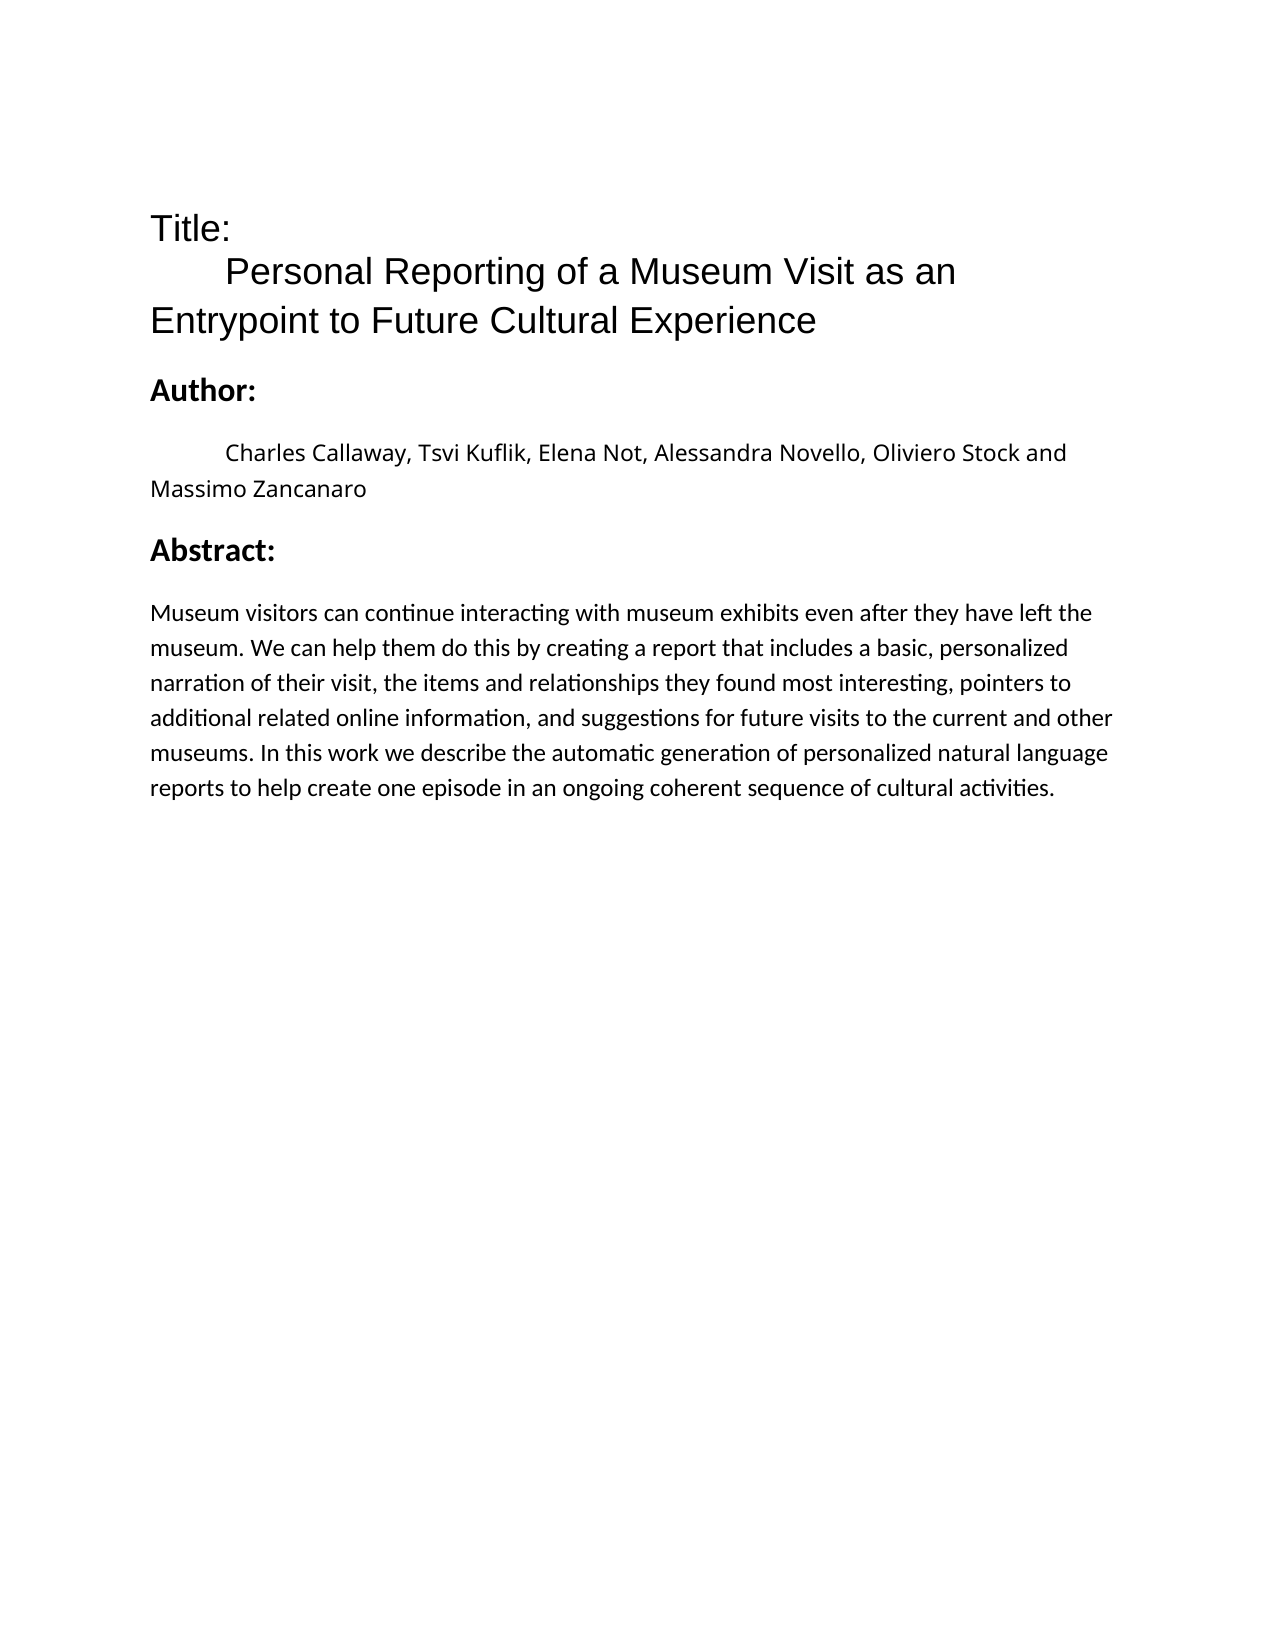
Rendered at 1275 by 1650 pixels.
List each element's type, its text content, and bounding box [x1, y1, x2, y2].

text Museum visitors can continue interacting with museum exhibits even after they have left the museum. We can help them do this by creating a report that includes a basic, personalized narration of their visit, the items and relationships they found most interesting, pointers to additional related online information, and suggestions for future visits to the current and other museums. In this work we describe the automatic generation of personalized natural language reports to help create one episode in an ongoing coherent sequence of cultural activities. [150, 597, 1125, 802]
text Title: [150, 206, 1125, 249]
text Charles Callaway, Tsvi Kuflik, Elena Not, Alessandra Novello, Oliviero Stock and Massimo Zancanaro [150, 437, 1125, 504]
text Abstract: [150, 529, 1125, 570]
text Author: [150, 369, 1125, 410]
text Personal Reporting of a Museum Visit as an Entrypoint to Future Cultural Experience [150, 249, 1125, 342]
